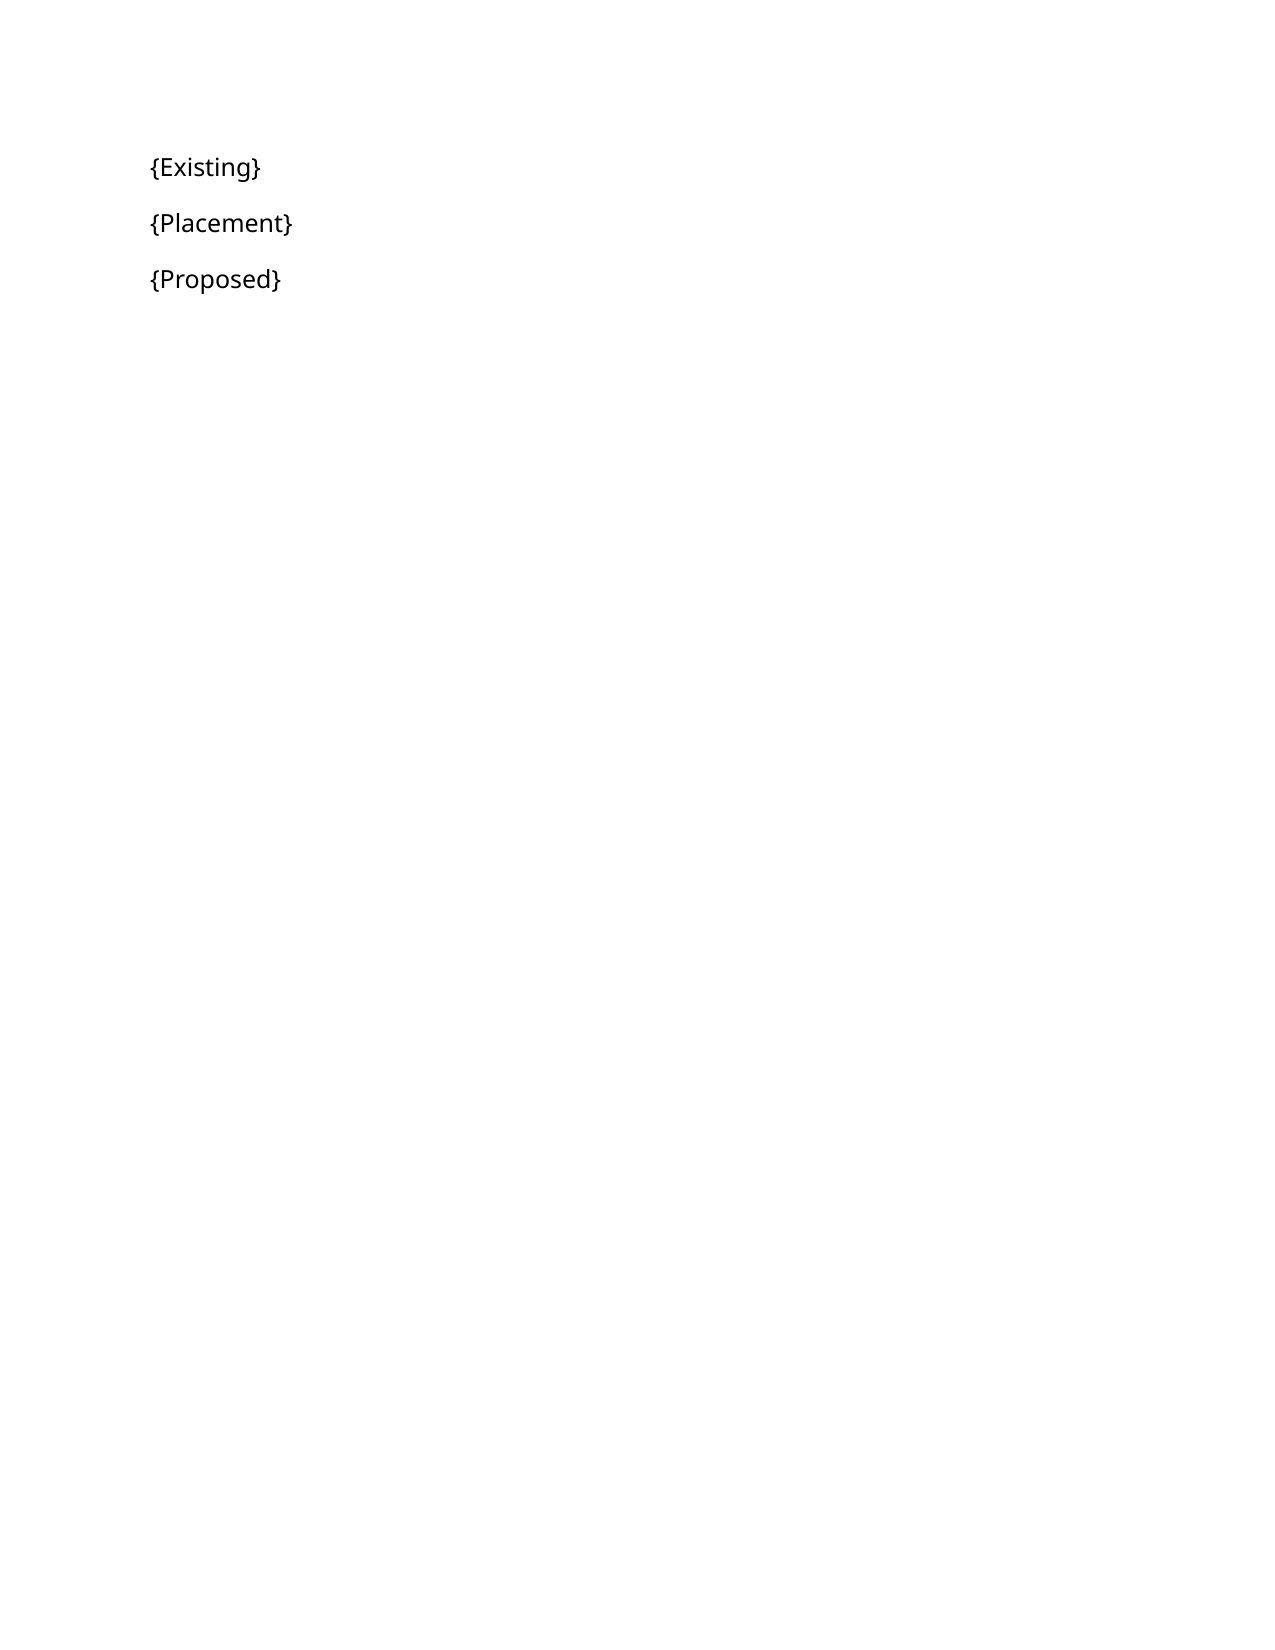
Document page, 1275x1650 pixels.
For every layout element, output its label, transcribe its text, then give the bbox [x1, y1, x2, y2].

text {Existing} [150, 150, 1125, 184]
text {Placement} [150, 206, 1125, 240]
text {Proposed} [150, 262, 1125, 296]
